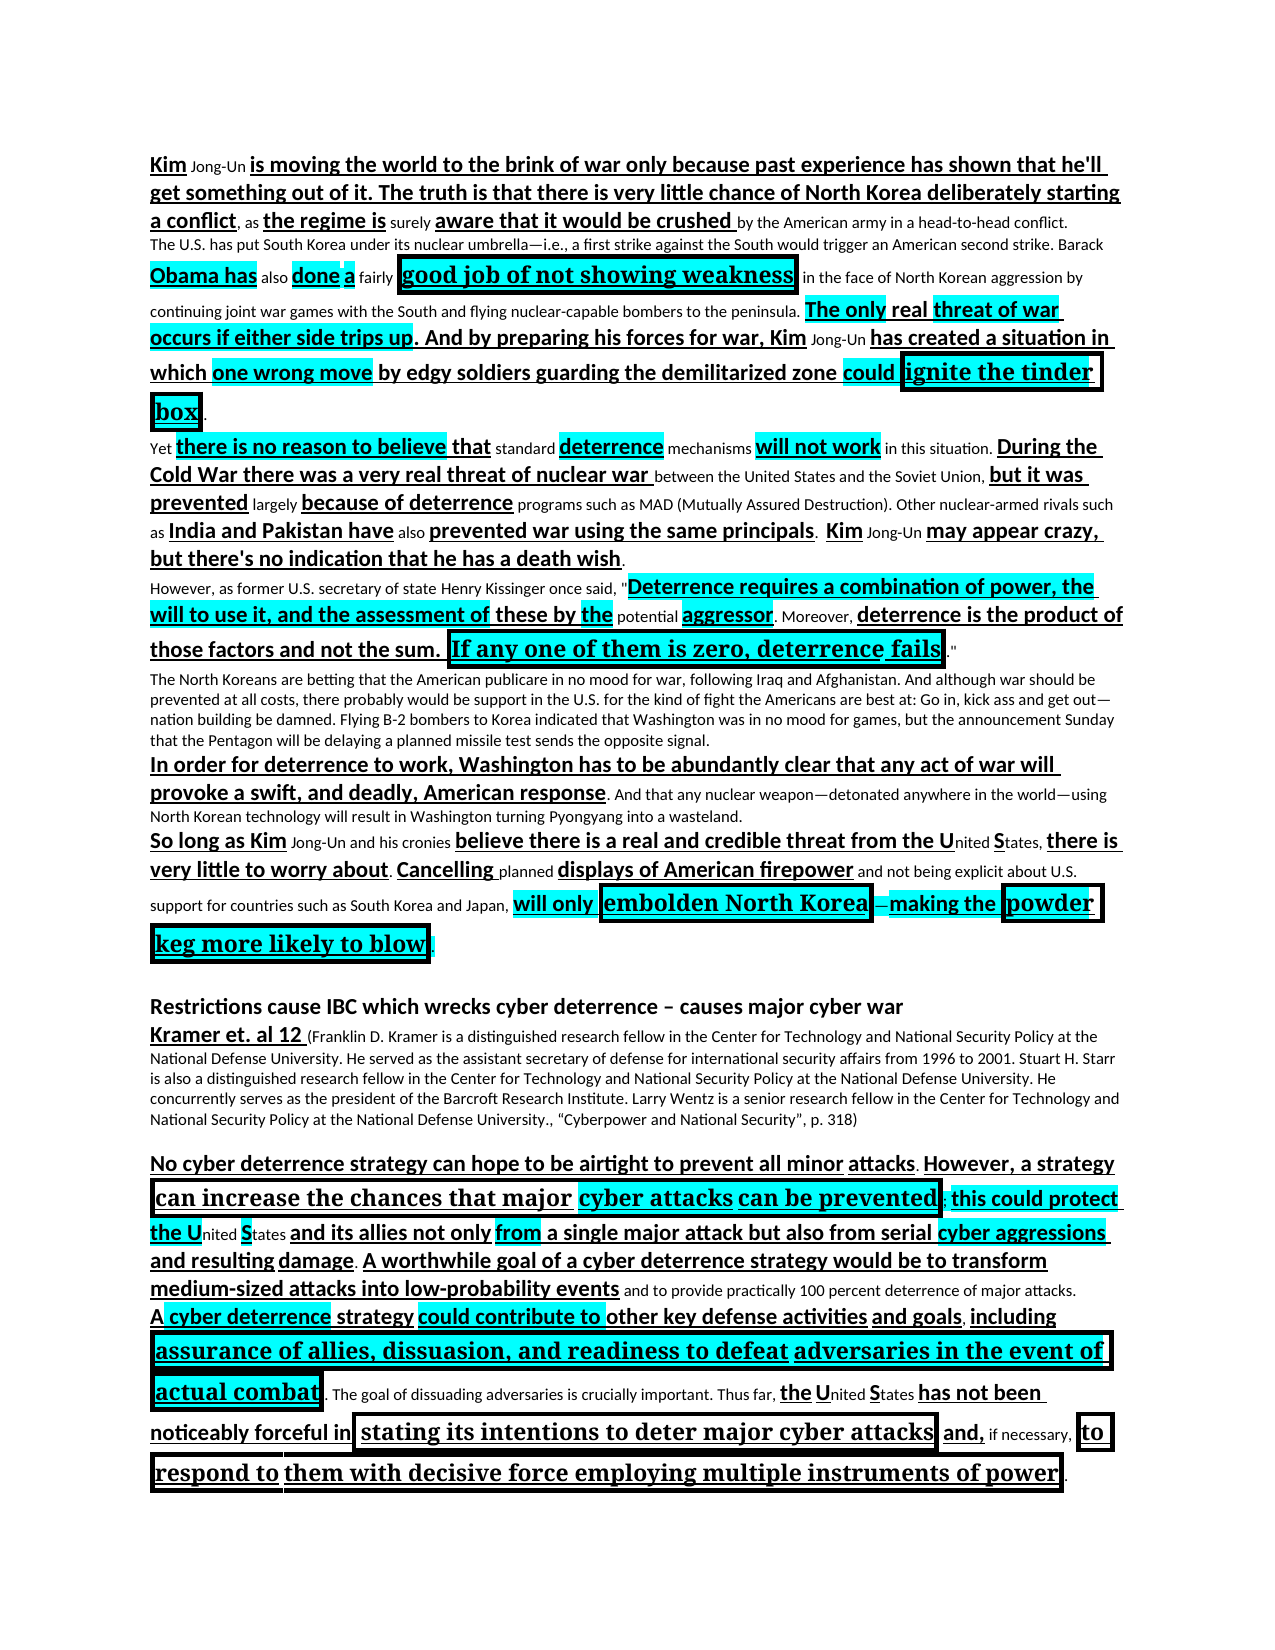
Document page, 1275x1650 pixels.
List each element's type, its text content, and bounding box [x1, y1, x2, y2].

text So long as Kim Jong-Un and his cronies believe there is a real and credible threat from the United States, there is very little to worry about. Cancelling planned displays of American firepower and not being explicit about U.S. support for countries such as South Korea and Japan, will only embolden North Korea—making the powder keg more likely to blow. [150, 827, 1125, 964]
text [150, 1302, 1125, 1493]
text However, as former U.S. secretary of state Henry Kissinger once said, "Deterrence requires a combination of power, the will to use it, and the assessment of these by the potential aggressor. Moreover, deterrence is the product of those factors and not the sum. If any one of them is zero, deterrence fails." [150, 572, 1125, 669]
text Kramer et. al 12 (Franklin D. Kramer is a distinguished research fellow in the Center for Technology and National Security Policy at the National Defense University. He served as the assistant secretary of defense for international security affairs from 1996 to 2001. Stuart H. Starr is also a distinguished research fellow in the Center for Technology and National Security Policy at the National Defense University. He concurrently serves as the president of the Barcroft Research Institute. Larry Wentz is a senior research fellow in the Center for Technology and National Security Policy at the National Defense University., “Cyberpower and National Security”, p. 318) [150, 1020, 1125, 1129]
text Yet there is no reason to believe that standard deterrence mechanisms will not work in this situation. During the Cold War there was a very real threat of nuclear war between the United States and the Soviet Union, but it was prevented largely because of deterrence programs such as MAD (Mutually Assured Destruction). Other nuclear-armed rivals such as India and Pakistan have also prevented war using the same principals. Kim Jong-Un may appear crazy, but there's no indication that he has a death wish. [150, 432, 1125, 572]
text No cyber deterrence strategy can hope to be airtight to prevent all minor attacks. However, a strategy can increase the chances that major cyber attacks can be prevented; this could protect the United States and its allies not only from a single major attack but also from serial cyber aggressions and resulting damage. A worthwhile goal of a cyber deterrence strategy would be to transform medium-sized attacks into low-probability events and to provide practically 100 percent deterrence of major attacks. [150, 1149, 1125, 1302]
text The U.S. has put South Korea under its nuclear umbrella—i.e., a first strike against the South would trigger an American second strike. Barack Obama has also done a fairly good job of not showing weakness in the face of North Korean aggression by continuing joint war games with the South and flying nuclear-capable bombers to the peninsula. The only real threat of war occurs if either side trips up. And by preparing his forces for war, Kim Jong-Un has created a situation in which one wrong move by edgy soldiers guarding the demilitarized zone could ignite the tinder box. [150, 234, 1125, 432]
text The North Koreans are betting that the American publicare in no mood for war, following Iraq and Afghanistan. And although war should be prevented at all costs, there probably would be support in the U.S. for the kind of fight the Americans are best at: Go in, kick ass and get out—nation building be damned. Flying B-2 bombers to Korea indicated that Washington was in no mood for games, but the announcement Sunday that the Pentagon will be delaying a planned missile test sends the opposite signal. [150, 669, 1125, 750]
text In order for deterrence to work, Washington has to be abundantly clear that any act of war will provoke a swift, and deadly, American response. And that any nuclear weapon—detonated anywhere in the world—using North Korean technology will result in Washington turning Pyongyang into a wasteland. [150, 750, 1125, 827]
text Restrictions cause IBC which wrecks cyber deterrence – causes major cyber war [150, 992, 1125, 1020]
text Kim Jong-Un is moving the world to the brink of war only because past experience has shown that he'll get something out of it. The truth is that there is very little chance of North Korea deliberately starting a conflict, as the regime is surely aware that it would be crushed by the American army in a head-to-head conflict. [150, 150, 1125, 234]
